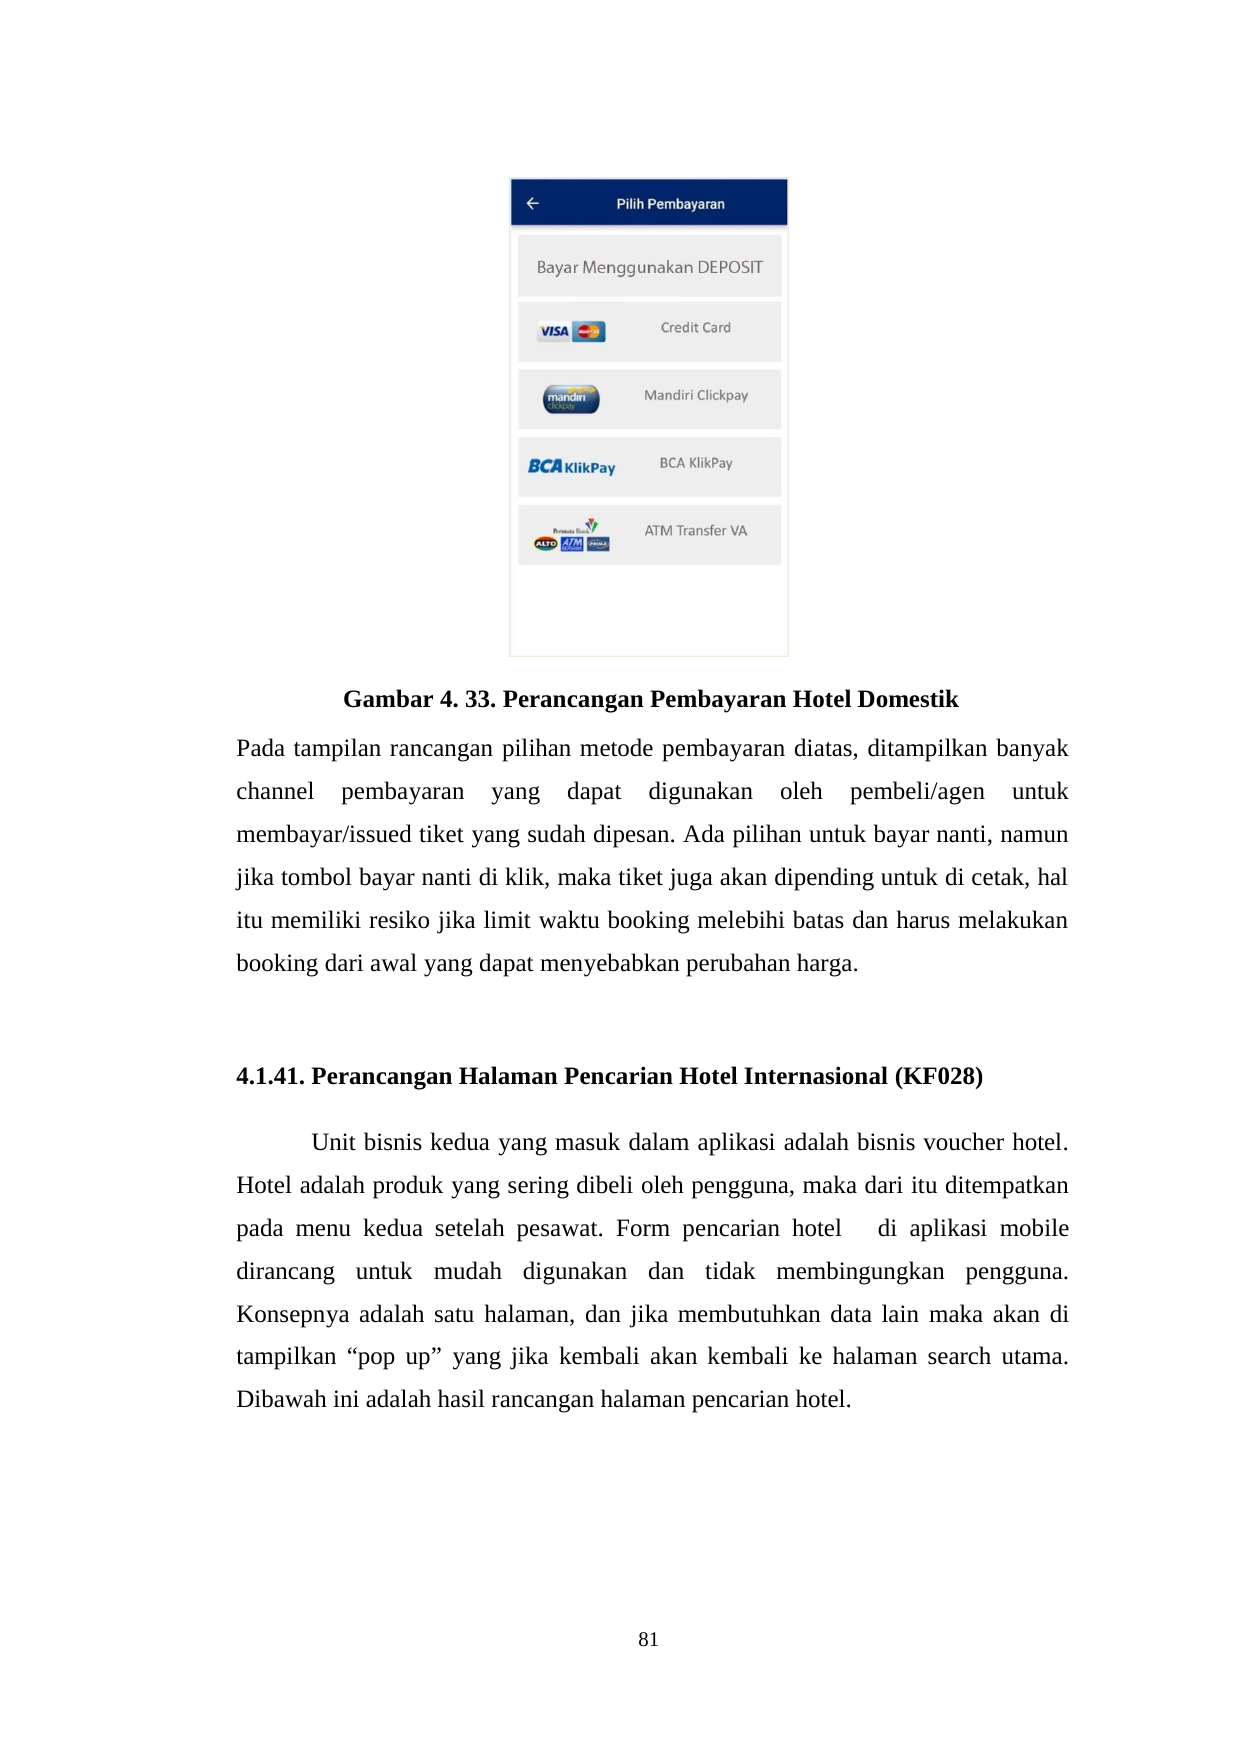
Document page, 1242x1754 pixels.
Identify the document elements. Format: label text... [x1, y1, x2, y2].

text 4.1.41. Perancangan Halaman Pencarian Hotel Internasional (KF028) [236, 1061, 984, 1089]
text Gambar 4. 33. Perancangan Pembayaran Hotel Domestik [343, 684, 1077, 713]
text Unit bisnis kedua yang masuk dalam aplikasi adalah bisnis voucher hotel. Hotel adalah produk yang sering dibeli oleh pengguna, maka dari itu ditempatkan pada menu kedua setelah pesawat. Form pencarian hotel di aplikasi mobile dirancang untuk mudah digunakan dan tidak membingungkan pengguna. Konsepnya adalah satu halaman, dan jika membutuhkan data lain maka akan di tampilkan “pop up” yang jika kembali akan kembali ke halaman search utama. Dibawah ini adalah hasil rancangan halaman pencarian hotel. [236, 1127, 1069, 1413]
text Pada tampilan rancangan pilihan metode pembayaran diatas, ditampilkan banyak channel pembayaran yang dapat digunakan oleh pembeli/agen untuk membayar/issued tiket yang sudah dipesan. Ada pilihan untuk bayar nanti, namun jika tombol bayar nanti di klik, maka tiket juga akan dipending untuk di cetak, hal itu memiliki resiko jika limit waktu booking melebihi batas dan harus melakukan booking dari awal yang dapat menyebabkan perubahan harga. [236, 733, 1069, 977]
picture [510, 178, 788, 656]
